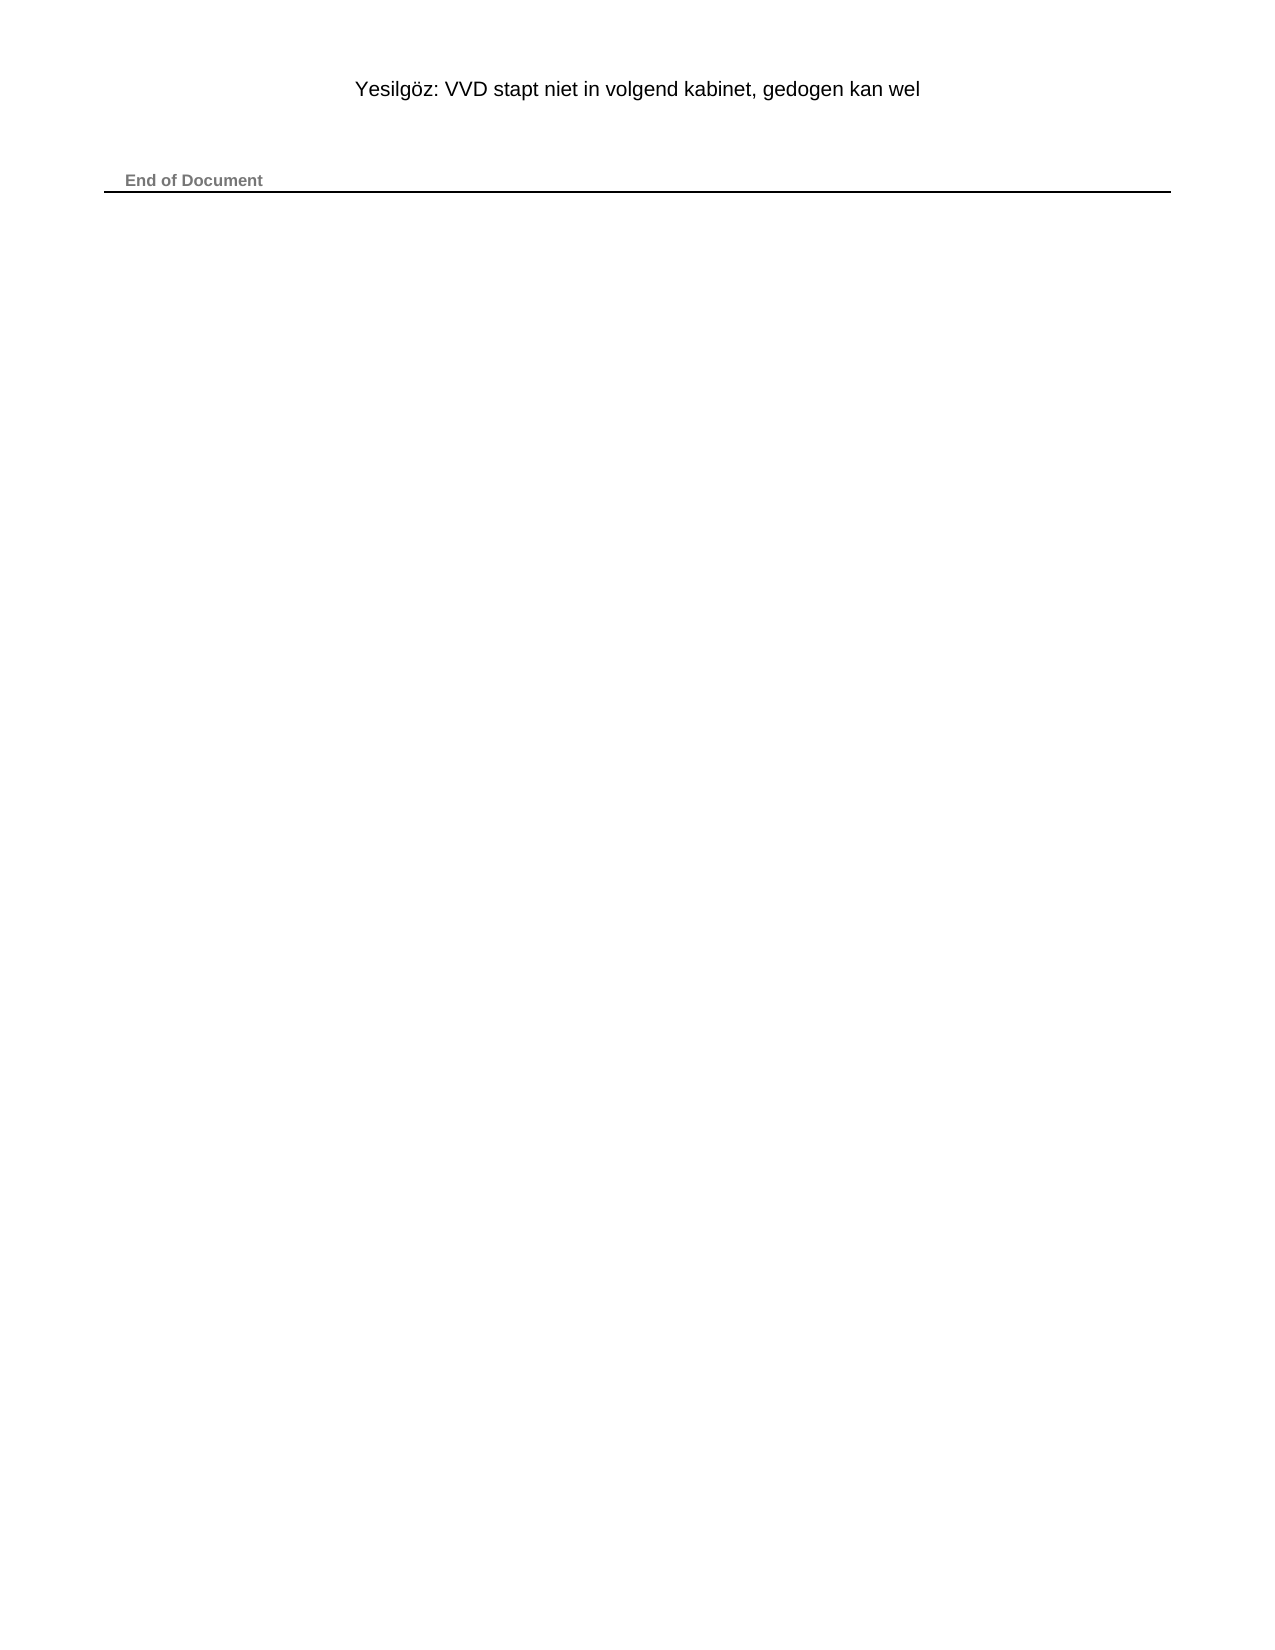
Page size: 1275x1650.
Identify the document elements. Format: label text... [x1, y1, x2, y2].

text End of Document [125, 171, 1171, 190]
